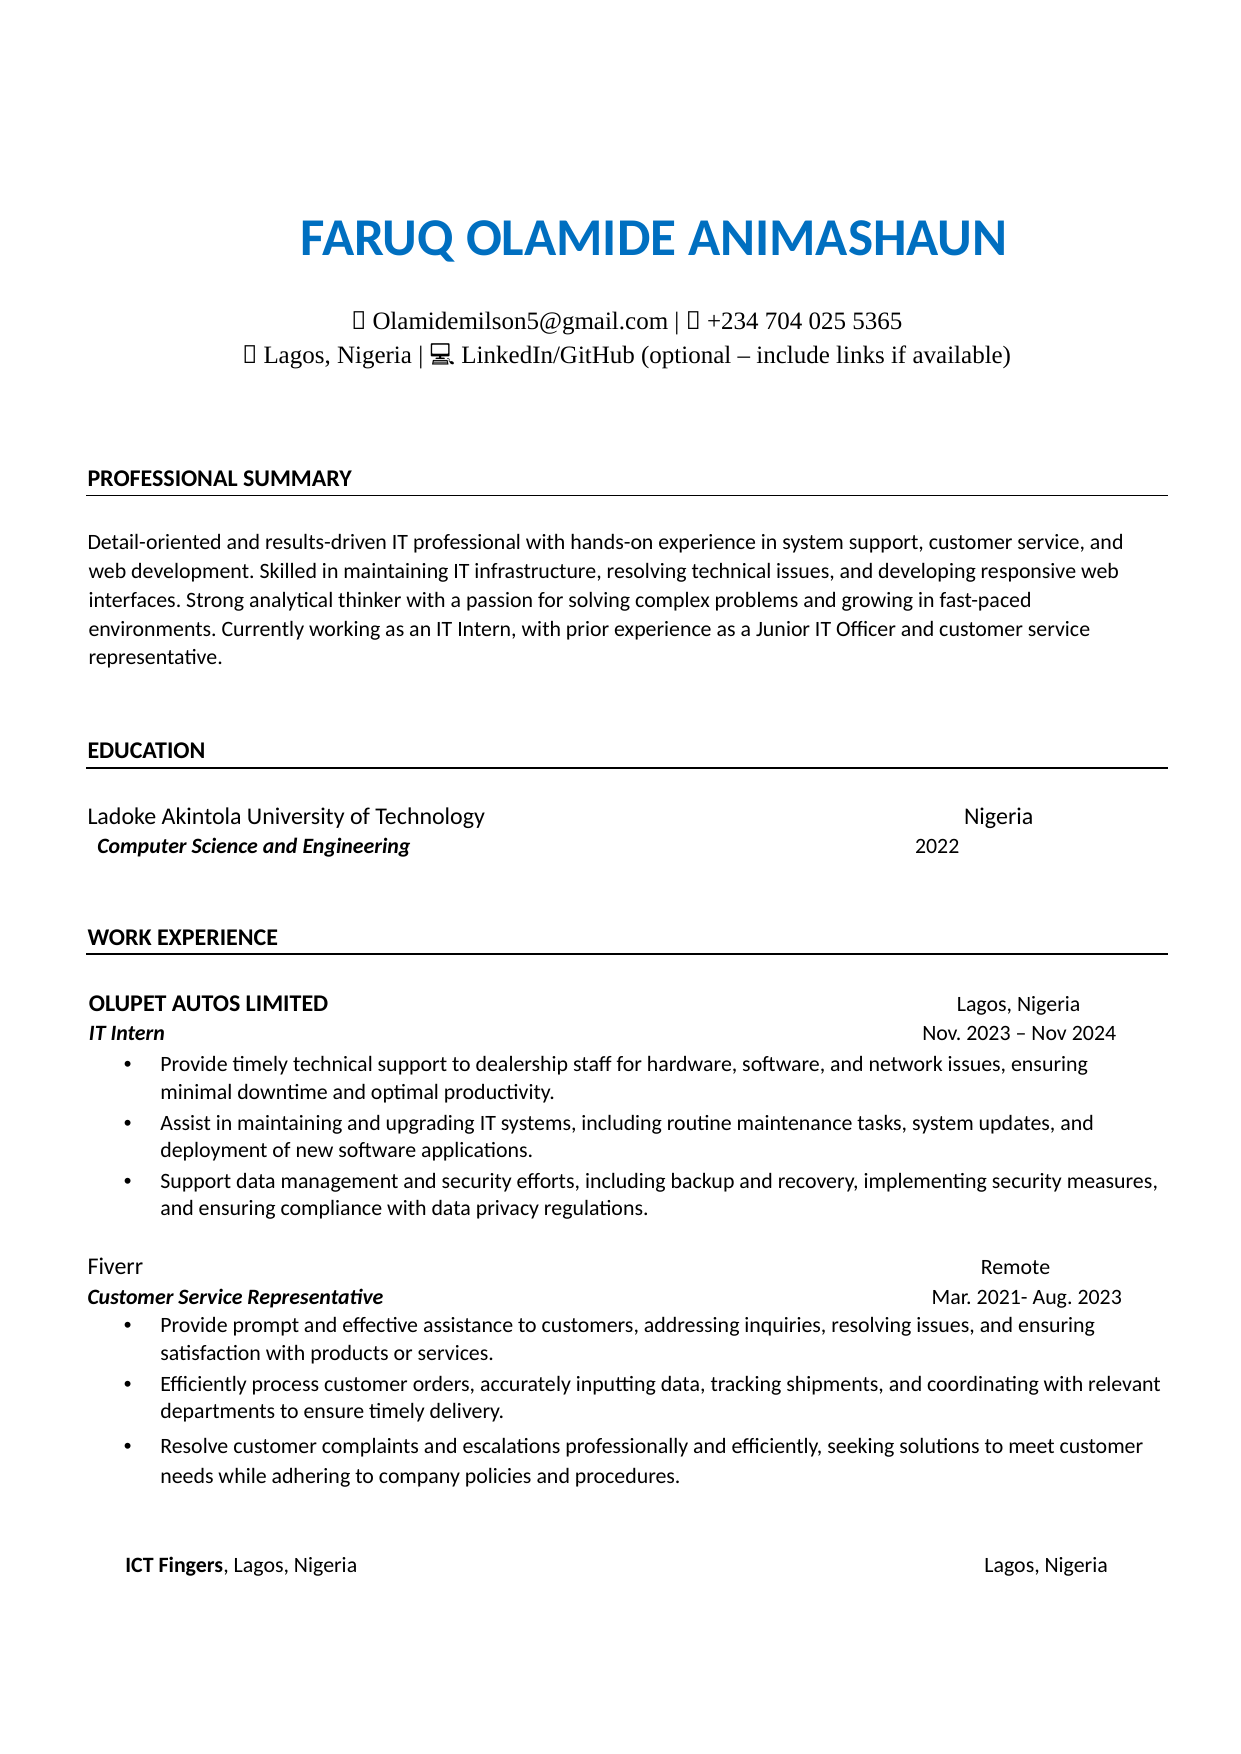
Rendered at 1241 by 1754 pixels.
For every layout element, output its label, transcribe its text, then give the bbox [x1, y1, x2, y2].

list Assist in maintaining and upgrading IT systems, including routine maintenance tasks, system updates, and deployment of new software applications. [124, 1109, 1164, 1163]
list Provide prompt and effective assistance to customers, addressing inquiries, resolving issues, and ensuring satisfaction with products or services. [124, 1312, 1164, 1366]
subtitle EDUCATION [87, 735, 1164, 765]
text IT Intern Nov. 2023 – Nov 2024 [89, 1019, 1164, 1046]
subtitle WORK EXPERIENCE [87, 922, 1164, 951]
list Efficiently process customer orders, accurately inputting data, tracking shipments, and coordinating with relevant departments to ensure timely delivery. [124, 1370, 1164, 1424]
text Ladoke Akintola University of Technology Nigeria [87, 801, 1164, 830]
text OLUPET AUTOS LIMITED Lagos, Nigeria [89, 988, 1164, 1018]
text ICT Fingers, Lagos, Nigeria Lagos, Nigeria [125, 1551, 1164, 1578]
subtitle Detail-oriented and results-driven IT professional with hands-on experience in system support, customer service, and web development. Skilled in maintaining IT infrastructure, resolving technical issues, and developing responsive web interfaces. Strong analytical thinker with a passion for solving complex problems and growing in fast-paced environments. Currently working as an IT Intern, with prior experience as a Junior IT Officer and customer service representative. [87, 528, 1164, 670]
text Fiverr Remote [87, 1251, 1164, 1281]
subtitle PROFESSIONAL SUMMARY [87, 463, 1164, 492]
text Customer Service Representative Mar. 2021- Aug. 2023 [87, 1283, 1164, 1309]
list Provide timely technical support to dealership staff for hardware, software, and network issues, ensuring minimal downtime and optimal productivity. [124, 1050, 1164, 1104]
text Computer Science and Engineering 2022 [87, 832, 1164, 859]
list Support data management and security efforts, including backup and recovery, implementing security measures, and ensuring compliance with data privacy regulations. [124, 1167, 1164, 1221]
text 📧 Olamidemilson5@gmail.com | 📞 +234 704 025 5365 📍 Lagos, Nigeria | 💻 LinkedIn/GitHub (optional – include links if available) [89, 303, 1164, 371]
list Resolve customer complaints and escalations professionally and efficiently, seeking solutions to meet customer needs while adhering to company policies and procedures. [124, 1432, 1164, 1489]
text FARUQ OLAMIDE ANIMASHAUN [301, 203, 1164, 268]
